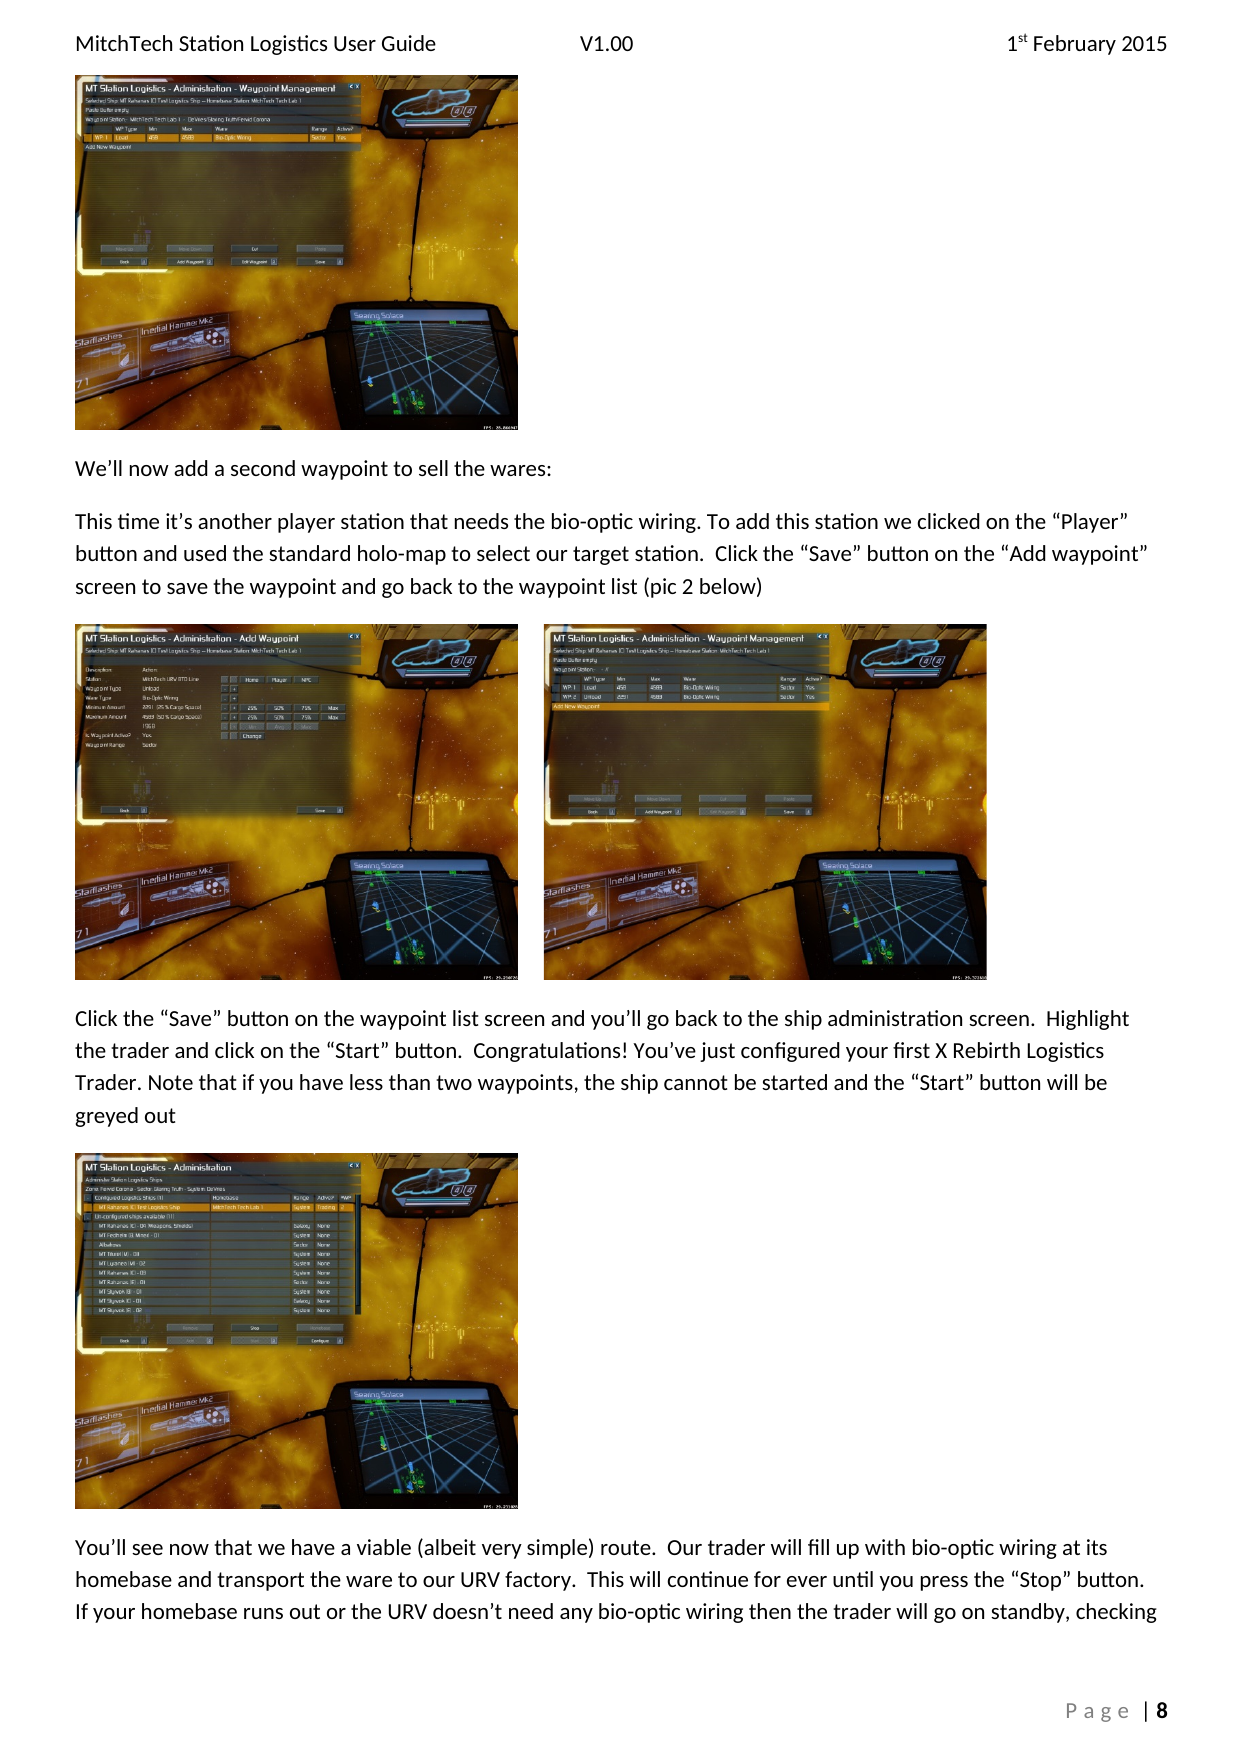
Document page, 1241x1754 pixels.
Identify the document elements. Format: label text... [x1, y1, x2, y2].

text We’ll now add a second waypoint to sell the wares: [75, 454, 1165, 482]
picture [75, 624, 518, 980]
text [75, 1533, 1165, 1626]
text This time it’s another player station that needs the bio-optic wiring. To add this station we clicked on the “Player” button and used the standard holo-map to select our target station. Click the “Save” button on the “Add waypoint” screen to save the waypoint and go back to the waypoint list (pic 2 below) [75, 507, 1165, 600]
text Click the “Save” button on the waypoint list screen and you’ll go back to the ship administration screen. Highlight the trader and click on the “Start” button. Congratulations! You’ve just configured your first X Rebirth Logistics Trader. Note that if you have less than two waypoints, the ship cannot be started and the “Start” button will be greyed out [75, 1004, 1165, 1129]
picture [75, 1153, 518, 1509]
picture [543, 624, 987, 980]
picture [75, 75, 518, 430]
